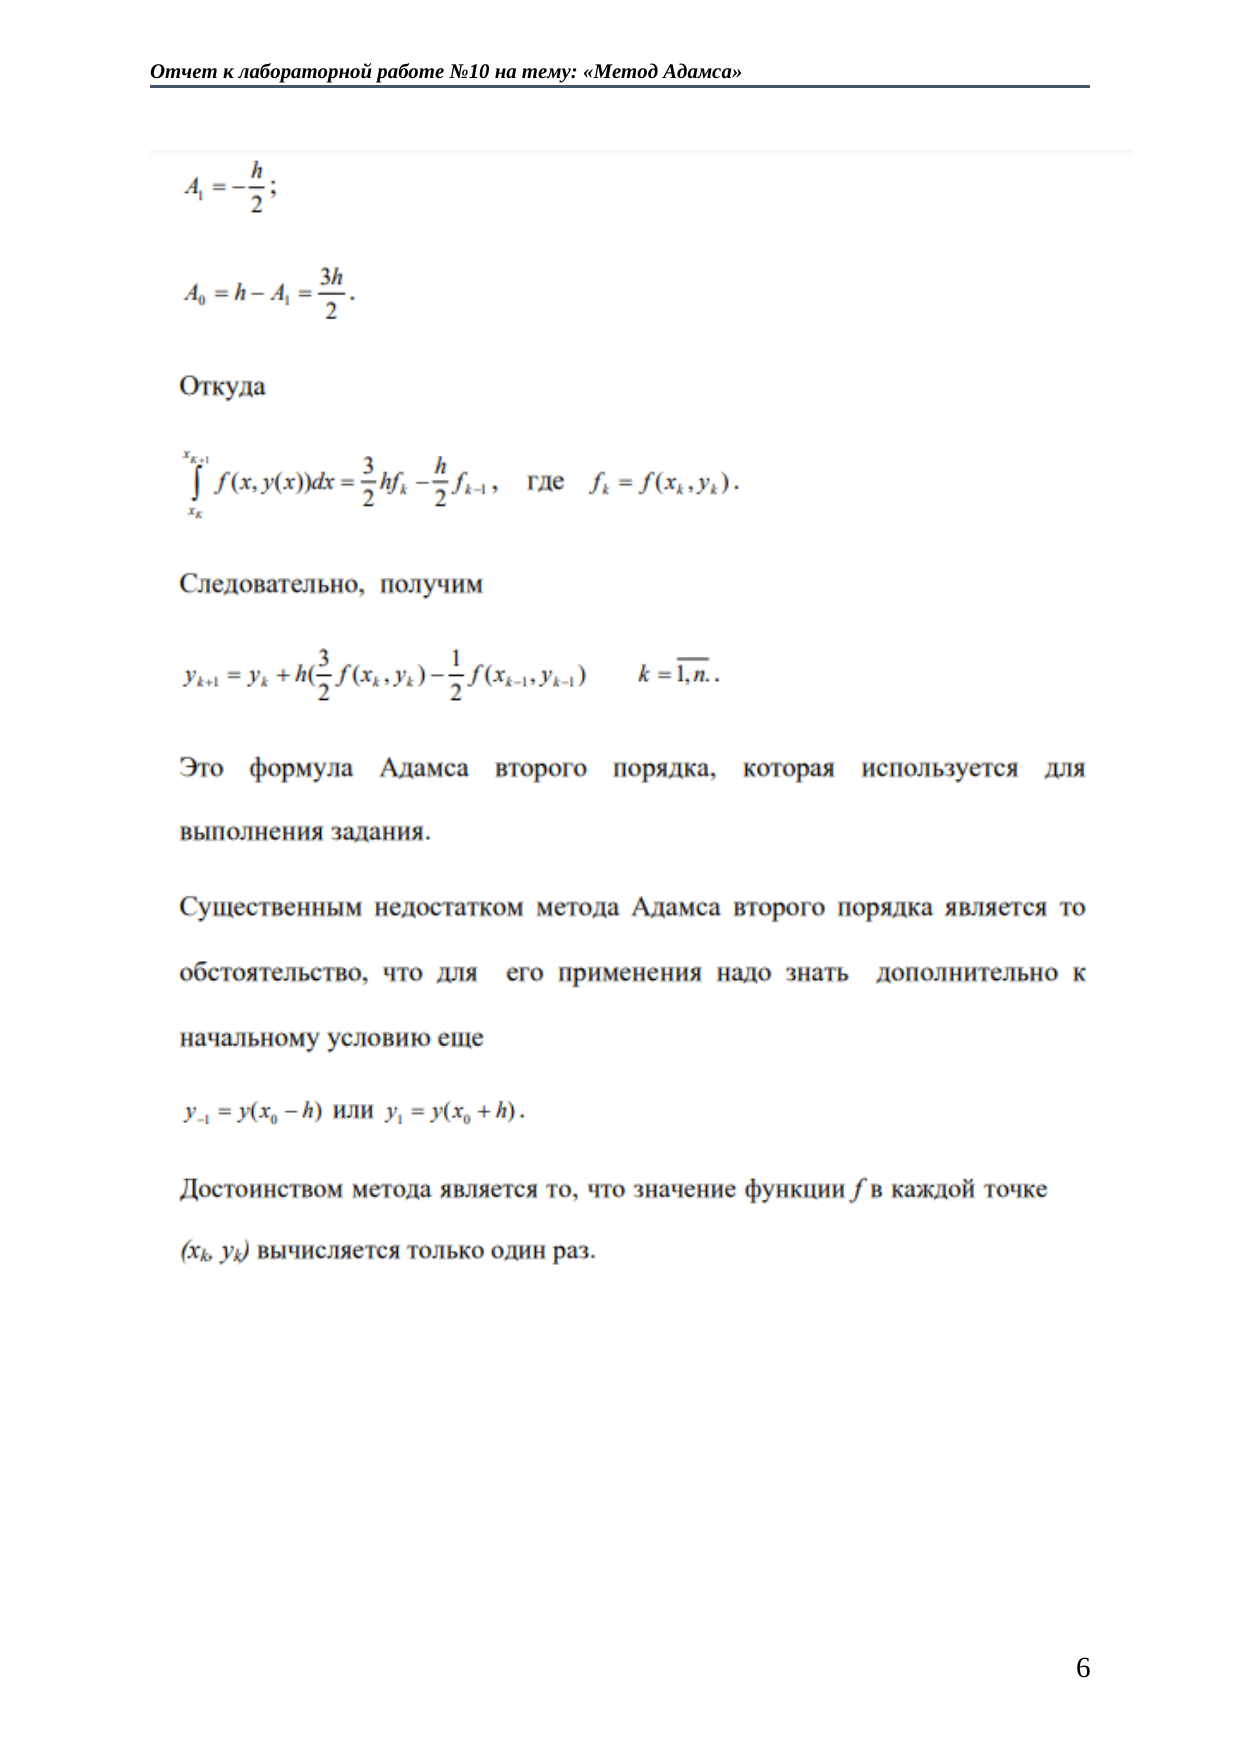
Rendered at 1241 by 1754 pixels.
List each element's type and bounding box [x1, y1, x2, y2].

picture [170, 1093, 1071, 1288]
picture [150, 150, 1133, 1089]
